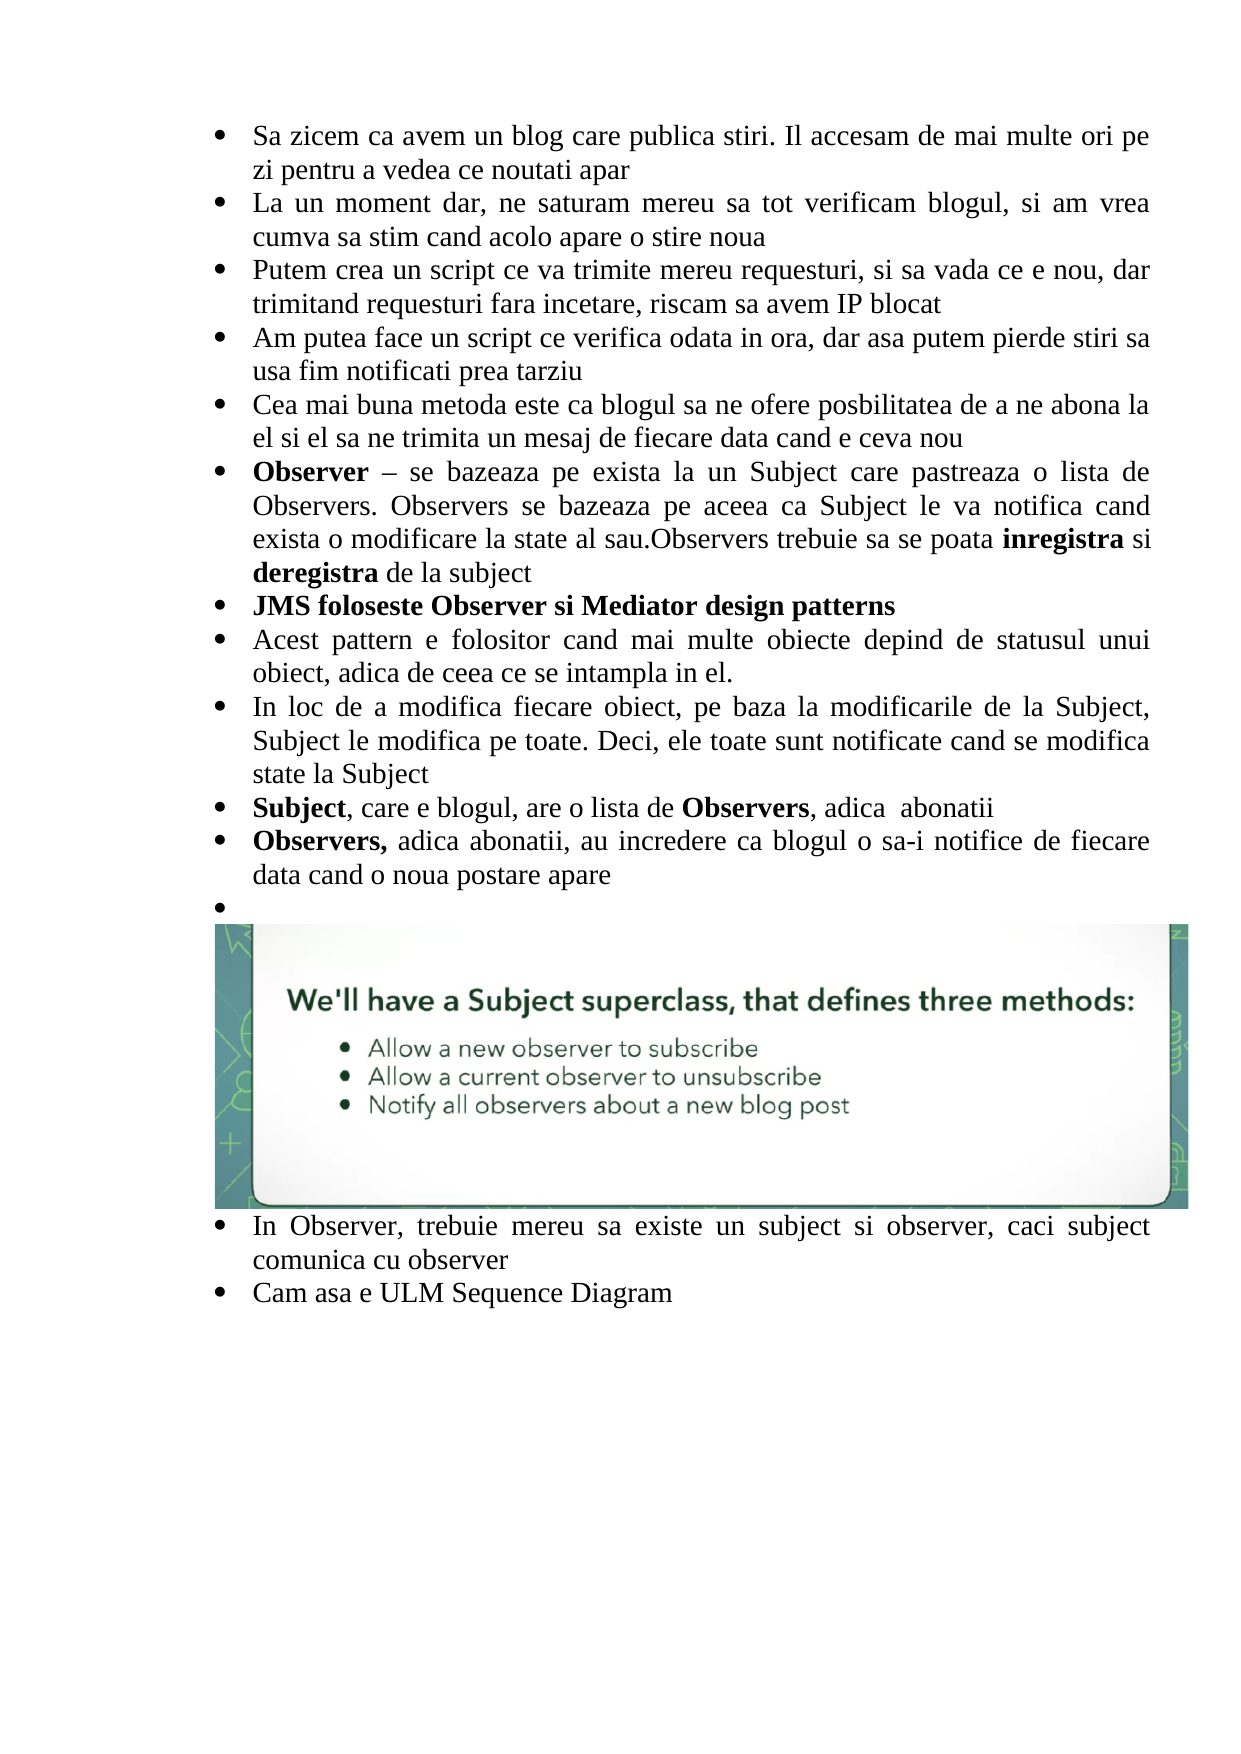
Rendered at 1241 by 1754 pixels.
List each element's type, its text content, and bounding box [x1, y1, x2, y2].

list In loc de a modifica fiecare obiect, pe baza la modificarile de la Subject, Subject le modifica pe toate. Deci, ele toate sunt notificate cand se modifica state la Subject [215, 689, 1152, 790]
list Observer – se bazeaza pe exista la un Subject care pastreaza o lista de Observers. Observers se bazeaza pe aceea ca Subject le va notifica cand exista o modificare la state al sau.Observers trebuie sa se poata inregistra si deregistra de la subject [215, 454, 1152, 588]
list Subject, care e blogul, are o lista de Observers, adica abonatii [215, 790, 1152, 823]
list Am putea face un script ce verifica odata in ora, dar asa putem pierde stiri sa usa fim notificati prea tarziu [215, 320, 1152, 387]
list Sa zicem ca avem un blog care publica stiri. Il accesam de mai multe ori pe zi pentru a vedea ce noutati apar [215, 118, 1152, 185]
list Cea mai buna metoda este ca blogul sa ne ofere posbilitatea de a ne abona la el si el sa ne trimita un mesaj de fiecare data cand e ceva nou [215, 387, 1152, 454]
list Observers, adica abonatii, au incredere ca blogul o sa-i notifice de fiecare data cand o noua postare apare [215, 823, 1152, 891]
list JMS foloseste Observer si Mediator design patterns [215, 588, 1152, 622]
picture [214, 924, 1189, 1209]
list Putem crea un script ce va trimite mereu requesturi, si sa vada ce e nou, dar trimitand requesturi fara incetare, riscam sa avem IP blocat [215, 252, 1152, 320]
list Acest pattern e folositor cand mai multe obiecte depind de statusul unui obiect, adica de ceea ce se intampla in el. [215, 622, 1152, 689]
list Cam asa e ULM Sequence Diagram [215, 1275, 1152, 1309]
list La un moment dar, ne saturam mereu sa tot verificam blogul, si am vrea cumva sa stim cand acolo apare o stire noua [215, 185, 1152, 252]
list In Observer, trebuie mereu sa existe un subject si observer, caci subject comunica cu observer [215, 1209, 1152, 1275]
